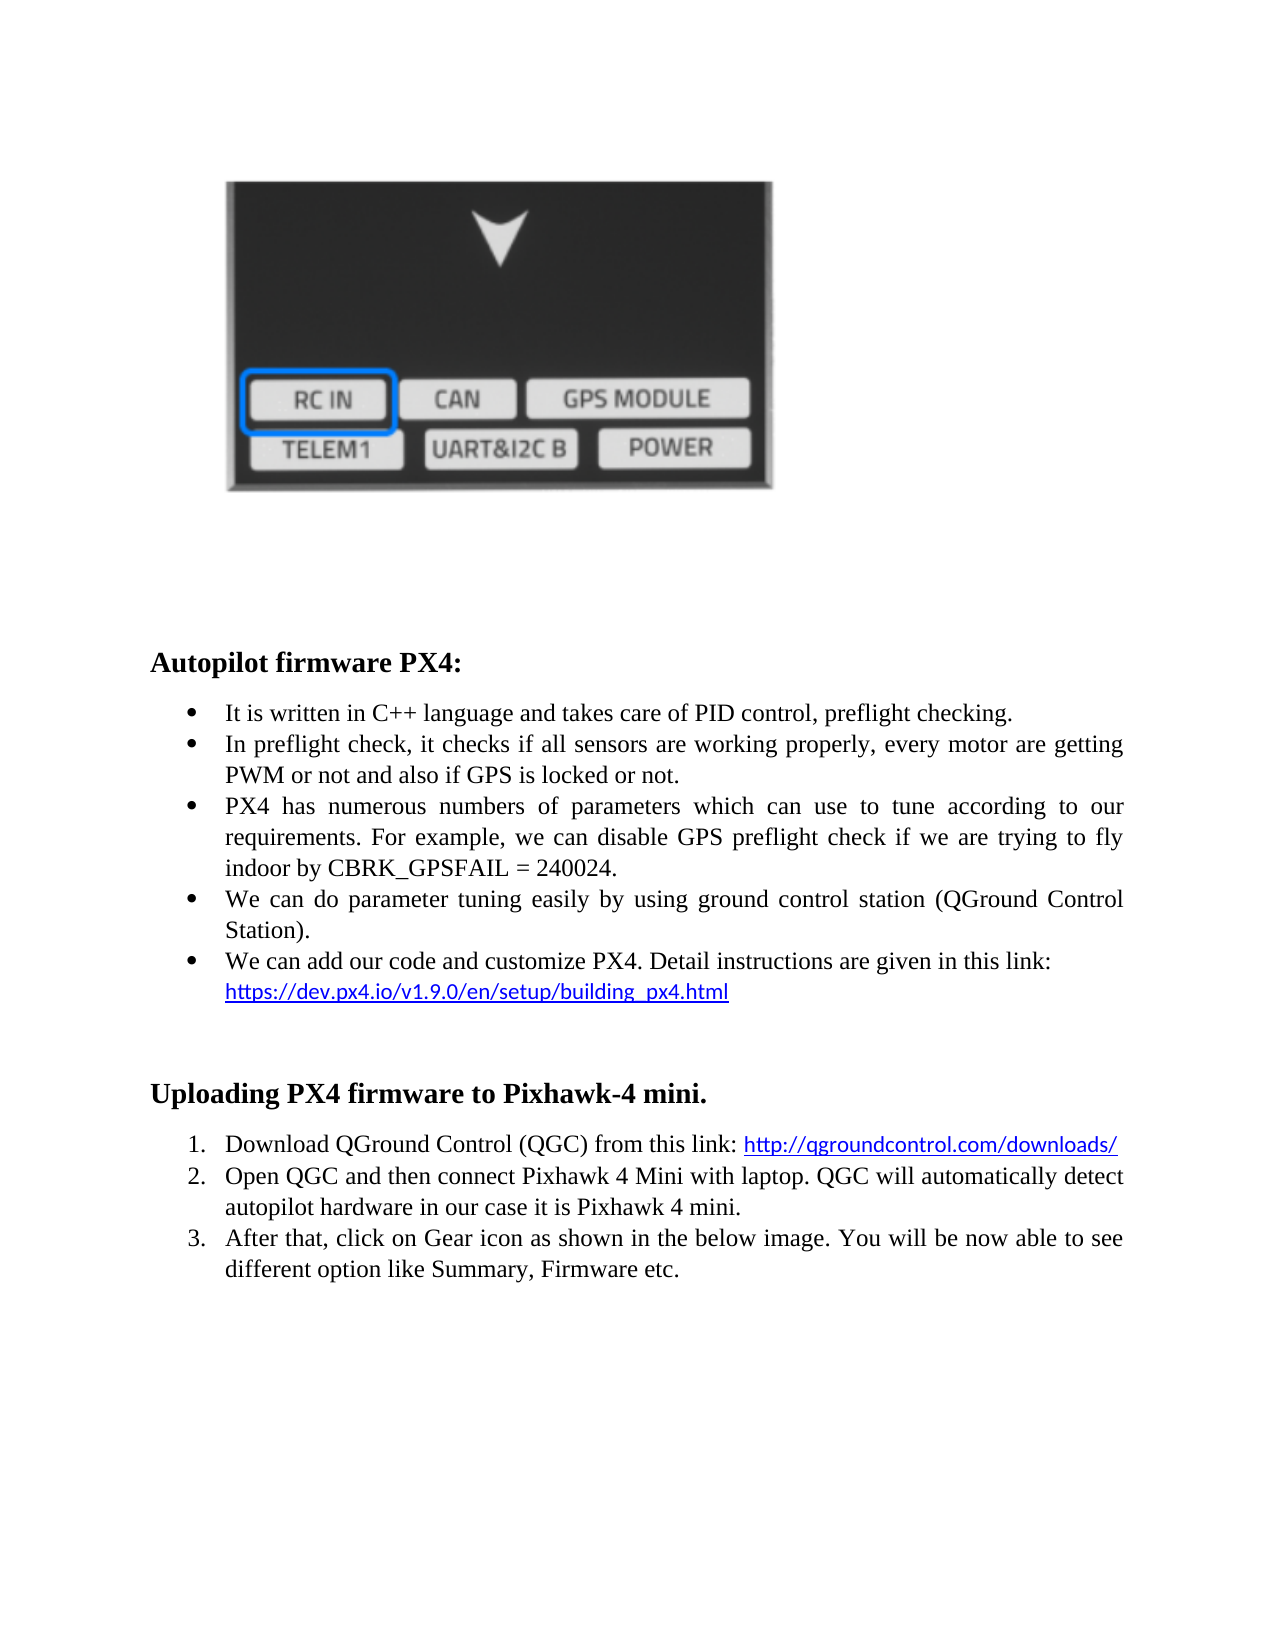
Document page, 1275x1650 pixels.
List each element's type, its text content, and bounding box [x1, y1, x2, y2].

list In preflight check, it checks if all sensors are working properly, every motor are getting PWM or not and also if GPS is locked or not. [187, 729, 1125, 788]
list We can do parameter tuning easily by using ground control station (QGround Control Station). [187, 884, 1125, 944]
text Uploading PX4 firmware to Pixhawk-4 mini. [150, 1077, 1125, 1110]
list https://dev.px4.io/v1.9.0/en/setup/building_px4.html [225, 977, 1125, 1005]
list Open QGC and then connect Pixhawk 4 Mini with laptop. QGC will automatically detect autopilot hardware in our case it is Pixhawk 4 mini. [187, 1161, 1125, 1221]
list It is written in C++ language and takes care of PID control, preflight checking. [187, 698, 1125, 726]
list After that, click on Gear icon as shown in the below image. You will be now able to see different option like Summary, Firmware etc. [187, 1223, 1125, 1283]
list PX4 has numerous numbers of parameters which can use to tune according to our requirements. For example, we can disable GPS preflight check if we are trying to fly indoor by CBRK_GPSFAIL = 240024. [187, 791, 1125, 882]
list We can add our code and customize PX4. Detail instructions are given in this link: [187, 946, 1125, 975]
picture [150, 150, 868, 529]
text Autopilot firmware PX4: [150, 645, 1125, 678]
list Download QGround Control (QGC) from this link: http://qgroundcontrol.com/downloads/ [187, 1129, 1125, 1158]
